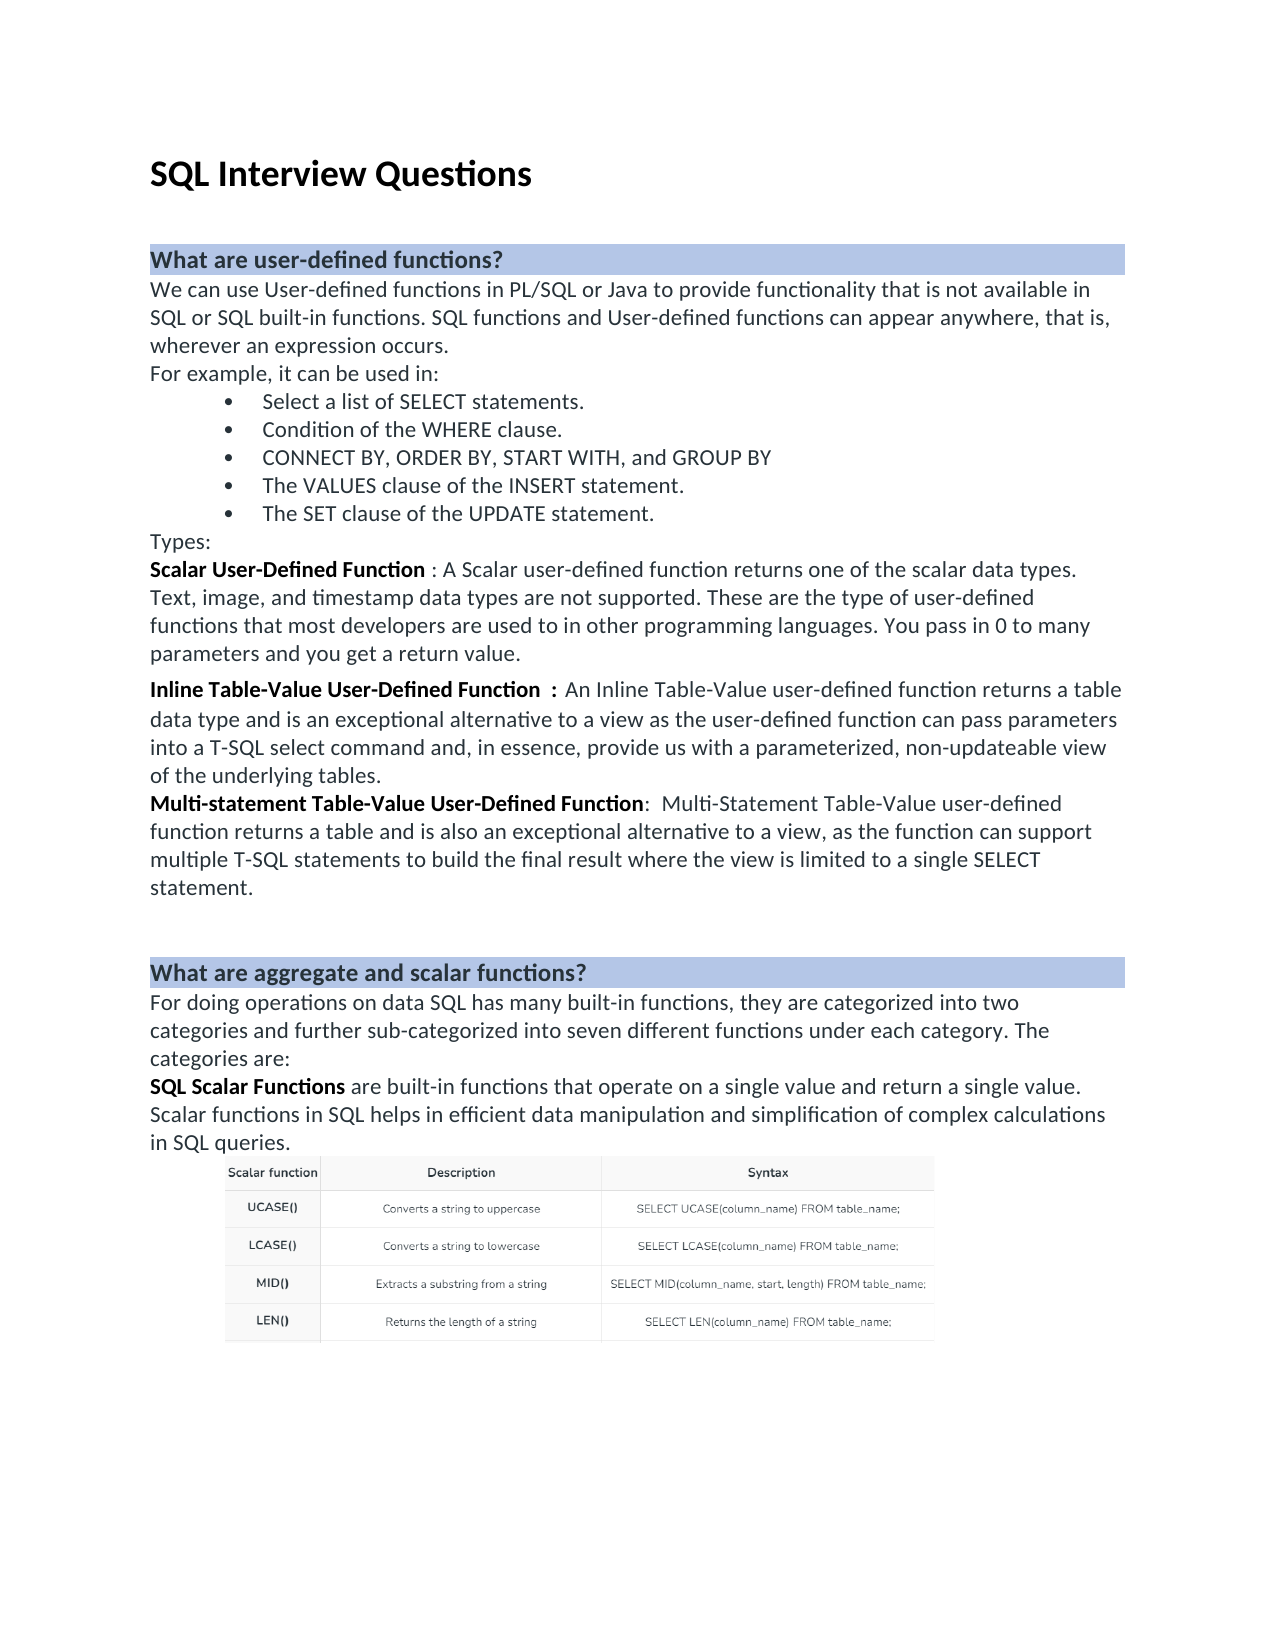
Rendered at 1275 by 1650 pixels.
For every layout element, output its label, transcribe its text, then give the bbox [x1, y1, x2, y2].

text Scalar functions in SQL helps in efficient data manipulation and simplification of complex calculations in SQL queries. [150, 1100, 1125, 1156]
text Types: [150, 527, 1125, 555]
text For doing operations on data SQL has many built-in functions, they are categorized into two categories and further sub-categorized into seven different functions under each category. The categories are: [150, 988, 1125, 1072]
text For example, it can be used in: [150, 359, 1125, 387]
list The VALUES clause of the INSERT statement. [225, 471, 1125, 499]
text We can use User-defined functions in PL/SQL or Java to provide functionality that is not available in SQL or SQL built-in functions. SQL functions and User-defined functions can appear anywhere, that is, wherever an expression occurs. [150, 275, 1125, 359]
text What are aggregate and scalar functions? [150, 957, 1125, 988]
list CONNECT BY, ORDER BY, START WITH, and GROUP BY [225, 443, 1125, 471]
list Select a list of SELECT statements. [225, 387, 1125, 415]
text Scalar User-Defined Function : A Scalar user-defined function returns one of the scalar data types. Text, image, and timestamp data types are not supported. These are the type of user-defined functions that most developers are used to in other programming languages. You pass in 0 to many parameters and you get a return value. [150, 555, 1125, 667]
text SQL Interview Questions [150, 150, 1125, 196]
text Inline Table-Value User-Defined Function : An Inline Table-Value user-defined function returns a table data type and is an exceptional alternative to a view as the user-defined function can pass parameters into a T-SQL select command and, in essence, provide us with a parameterized, non-updateable view of the underlying tables. [150, 667, 1125, 789]
picture [225, 1156, 935, 1343]
list Condition of the WHERE clause. [225, 415, 1125, 443]
text SQL Scalar Functions are built-in functions that operate on a single value and return a single value. [150, 1072, 1125, 1100]
text Multi-statement Table-Value User-Defined Function: Multi-Statement Table-Value user-defined function returns a table and is also an exceptional alternative to a view, as the function can support multiple T-SQL statements to build the final result where the view is limited to a single SELECT statement. [150, 789, 1125, 901]
list The SET clause of the UPDATE statement. [225, 499, 1125, 527]
text What are user-defined functions? [150, 244, 1125, 275]
